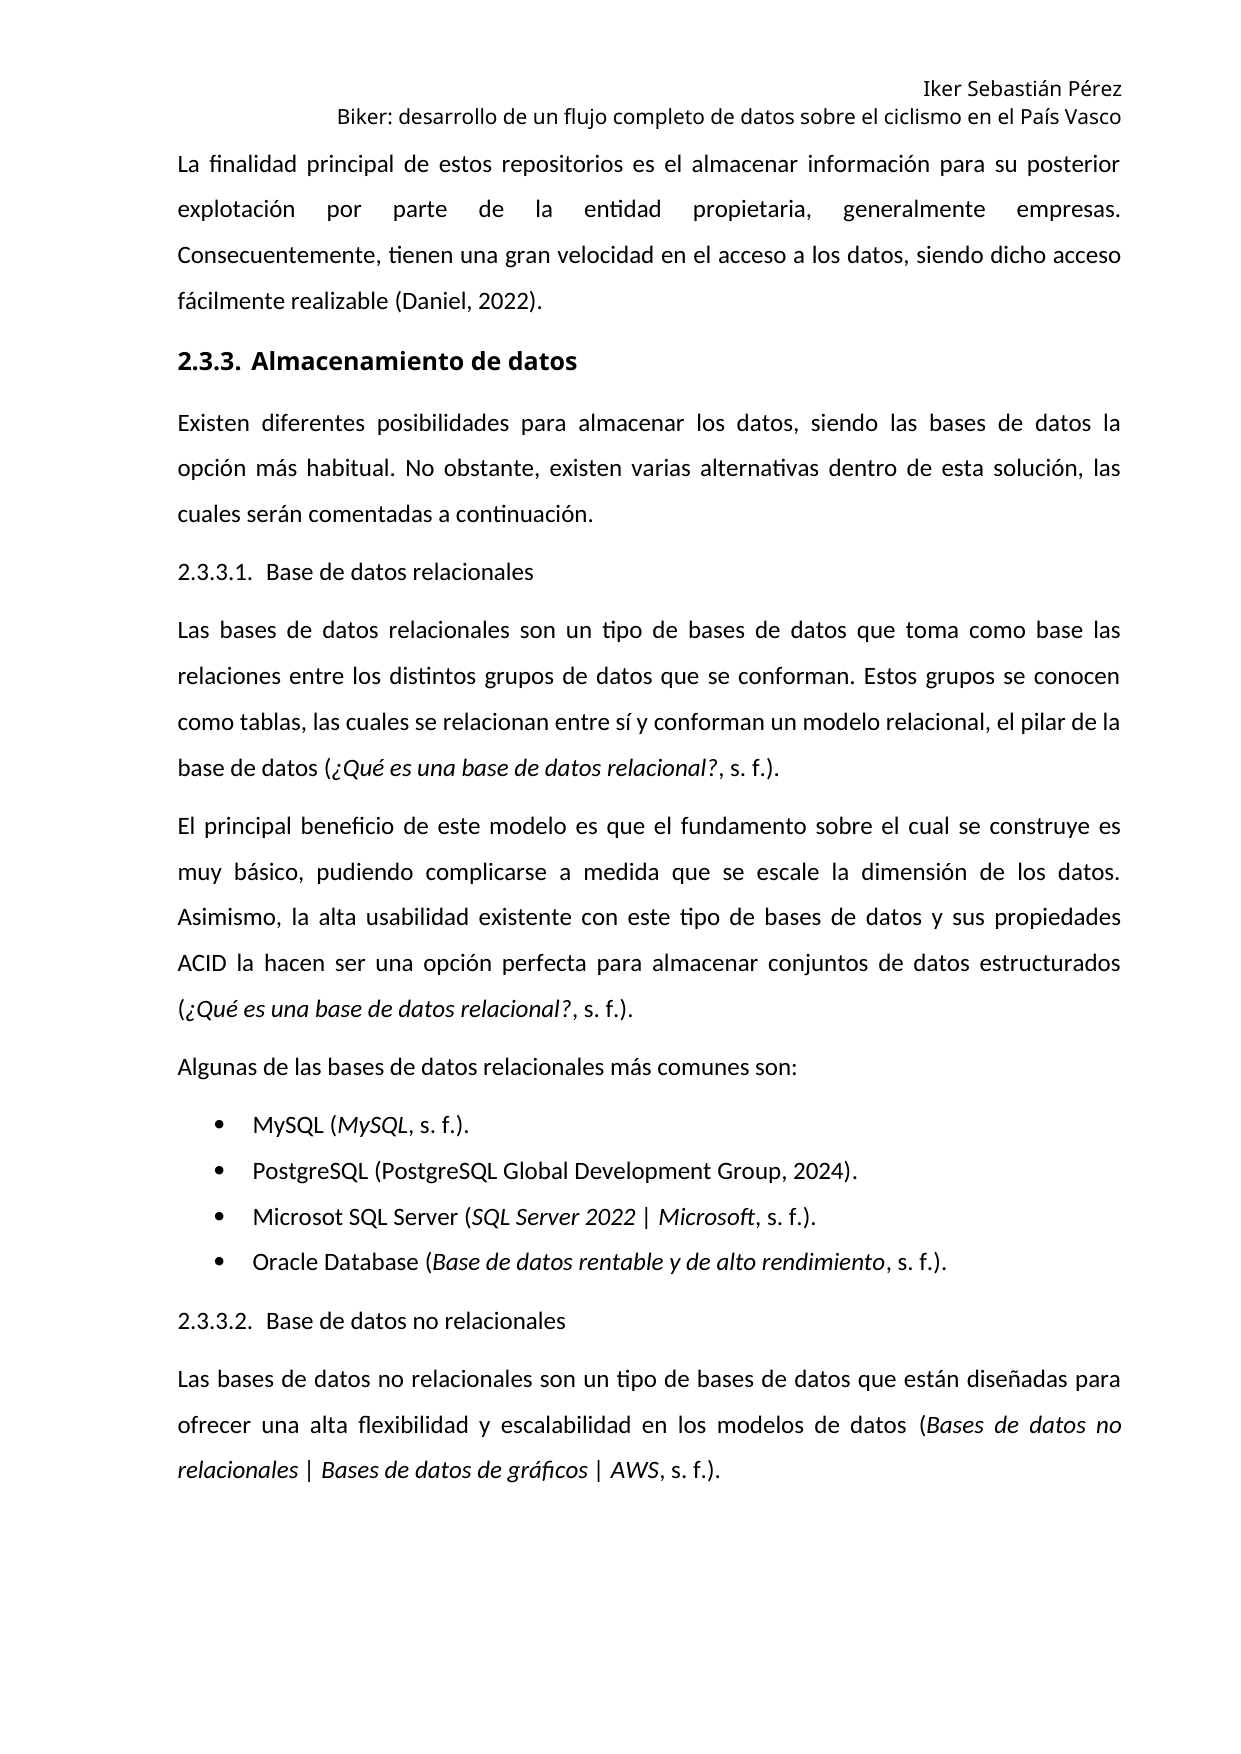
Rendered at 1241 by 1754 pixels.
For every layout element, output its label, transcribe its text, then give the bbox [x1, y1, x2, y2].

list PostgreSQL (PostgreSQL Global Development Group, 2024). [215, 1155, 1122, 1186]
subtitle Base de datos relacionales [177, 556, 1122, 587]
text Las bases de datos relacionales son un tipo de bases de datos que toma como base las relaciones entre los distintos grupos de datos que se conforman. Estos grupos se conocen como tablas, las cuales se relacionan entre sí y conforman un modelo relacional, el pilar de la base de datos (¿Qué es una base de datos relacional?, s. f.). [177, 614, 1122, 782]
list Oracle Database (Base de datos rentable y de alto rendimiento, s. f.). [215, 1247, 1122, 1277]
list MySQL (MySQL, s. f.). [215, 1109, 1122, 1140]
text Las bases de datos no relacionales son un tipo de bases de datos que están diseñadas para ofrecer una alta flexibilidad y escalabilidad en los modelos de datos (Bases de datos no relacionales | Bases de datos de gráficos | AWS, s. f.). [177, 1363, 1122, 1485]
text El principal beneficio de este modelo es que el fundamento sobre el cual se construye es muy básico, pudiendo complicarse a medida que se escale la dimensión de los datos. Asimismo, la alta usabilidad existente con este tipo de bases de datos y sus propiedades ACID la hacen ser una opción perfecta para almacenar conjuntos de datos estructurados (¿Qué es una base de datos relacional?, s. f.). [177, 810, 1122, 1023]
subtitle Base de datos no relacionales [177, 1305, 1122, 1335]
text Algunas de las bases de datos relacionales más comunes son: [177, 1051, 1122, 1082]
text La finalidad principal de estos repositorios es el almacenar información para su posterior explotación por parte de la entidad propietaria, generalmente empresas. Consecuentemente, tienen una gran velocidad en el acceso a los datos, siendo dicho acceso fácilmente realizable (Daniel, 2022). [177, 148, 1122, 315]
list Microsot SQL Server (SQL Server 2022 | Microsoft, s. f.). [215, 1201, 1122, 1231]
subtitle Almacenamiento de datos [177, 343, 1122, 377]
text Existen diferentes posibilidades para almacenar los datos, siendo las bases de datos la opción más habitual. No obstante, existen varias alternativas dentro de esta solución, las cuales serán comentadas a continuación. [177, 407, 1122, 529]
